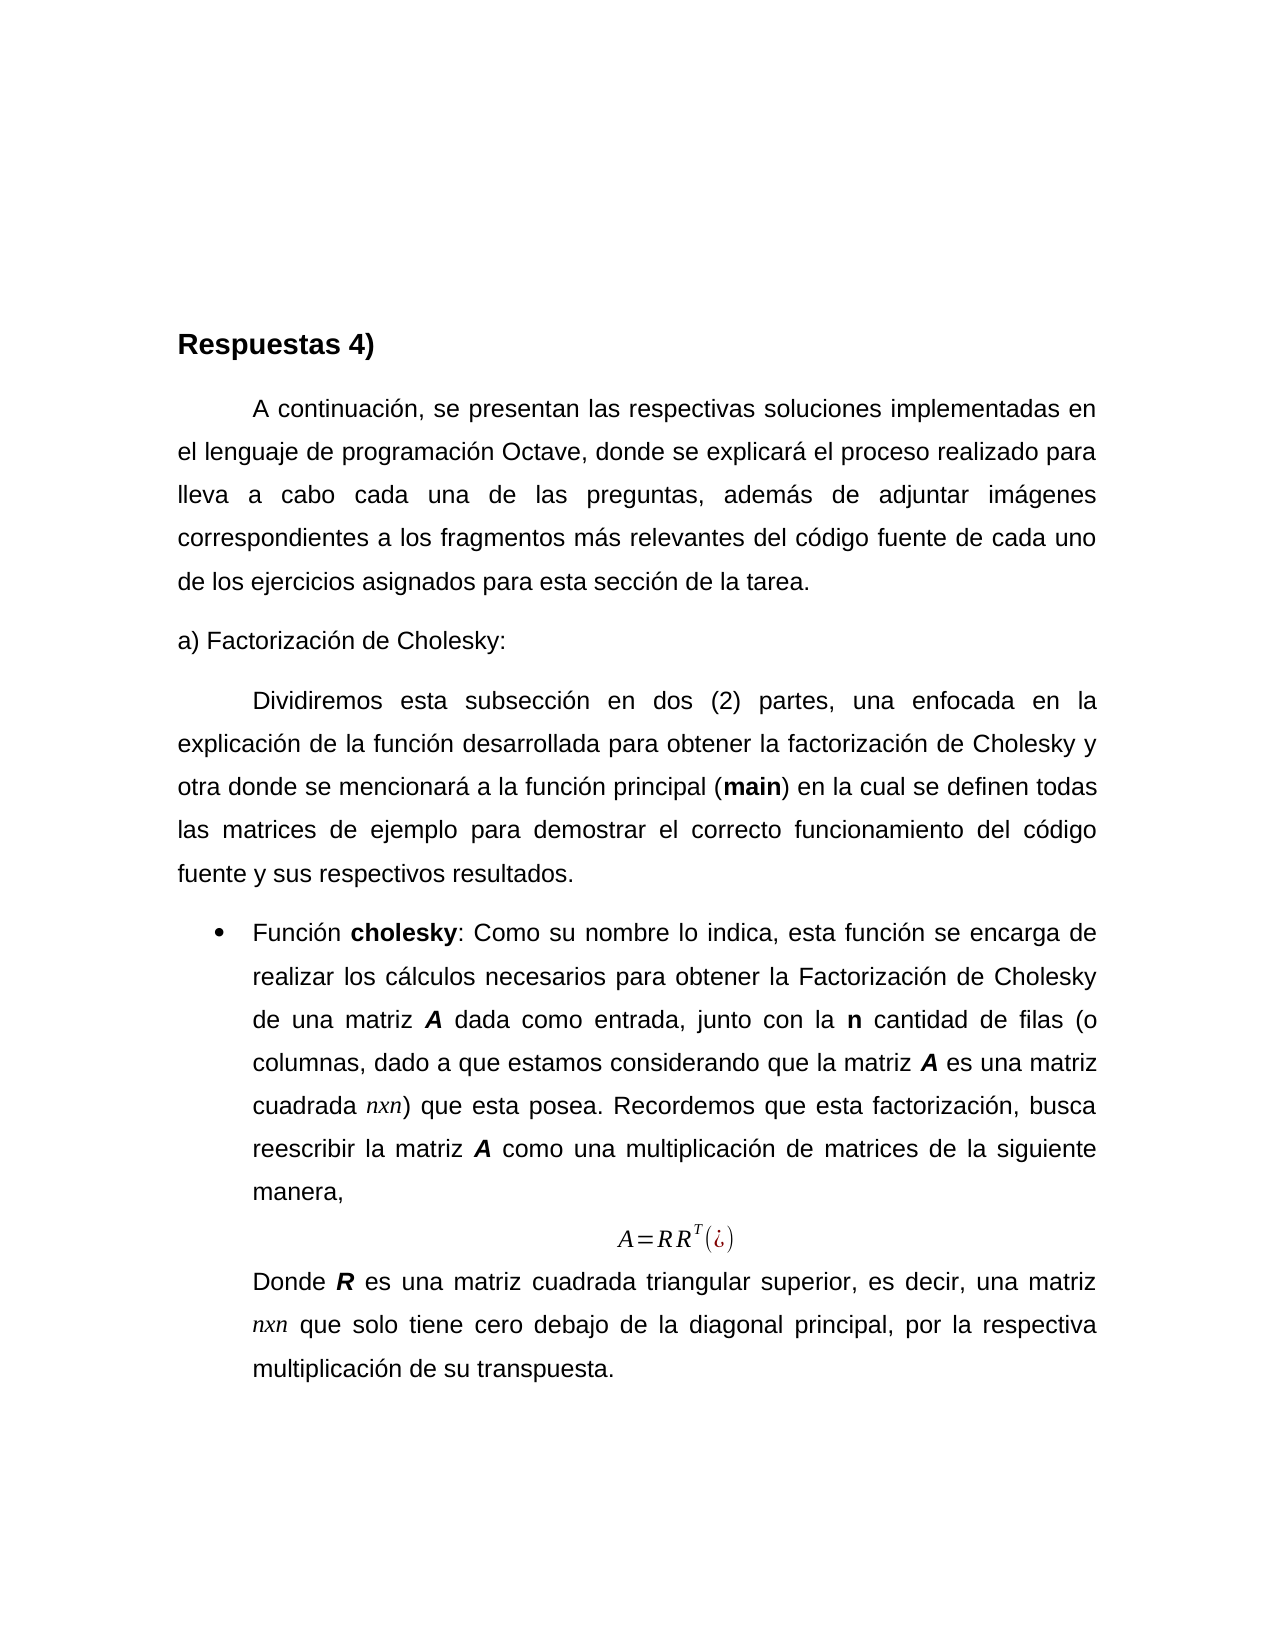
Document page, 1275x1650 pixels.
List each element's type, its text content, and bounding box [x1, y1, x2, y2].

list Donde R es una matriz cuadrada triangular superior, es decir, una matriz que solo tiene cero debajo de la diagonal principal, por la respectiva multiplicación de su transpuesta. [252, 1267, 1098, 1382]
list Función cholesky: Como su nombre lo indica, esta función se encarga de realizar los cálculos necesarios para obtener la Factorización de Cholesky de una matriz A dada como entrada, junto con la n cantidad de filas (o columnas, dado a que estamos considerando que la matriz A es una matriz cuadrada ) que esta posea. Recordemos que esta factorización, busca reescribir la matriz A como una multiplicación de matrices de la siguiente manera, [215, 918, 1098, 1206]
text A continuación, se presentan las respectivas soluciones implementadas en el lenguaje de programación Octave, donde se explicará el proceso realizado para lleva a cabo cada una de las preguntas, además de adjuntar imágenes correspondientes a los fragmentos más relevantes del código fuente de cada uno de los ejercicios asignados para esta sección de la tarea. [177, 394, 1098, 595]
text Dividiremos esta subsección en dos (2) partes, una enfocada en la explicación de la función desarrollada para obtener la factorización de Cholesky y otra donde se mencionará a la función principal (main) en la cual se definen todas las matrices de ejemplo para demostrar el correcto funcionamiento del código fuente y sus respectivos resultados. [177, 686, 1098, 887]
text Respuestas 4) [177, 327, 1098, 361]
text a) Factorización de Cholesky: [177, 626, 1098, 655]
